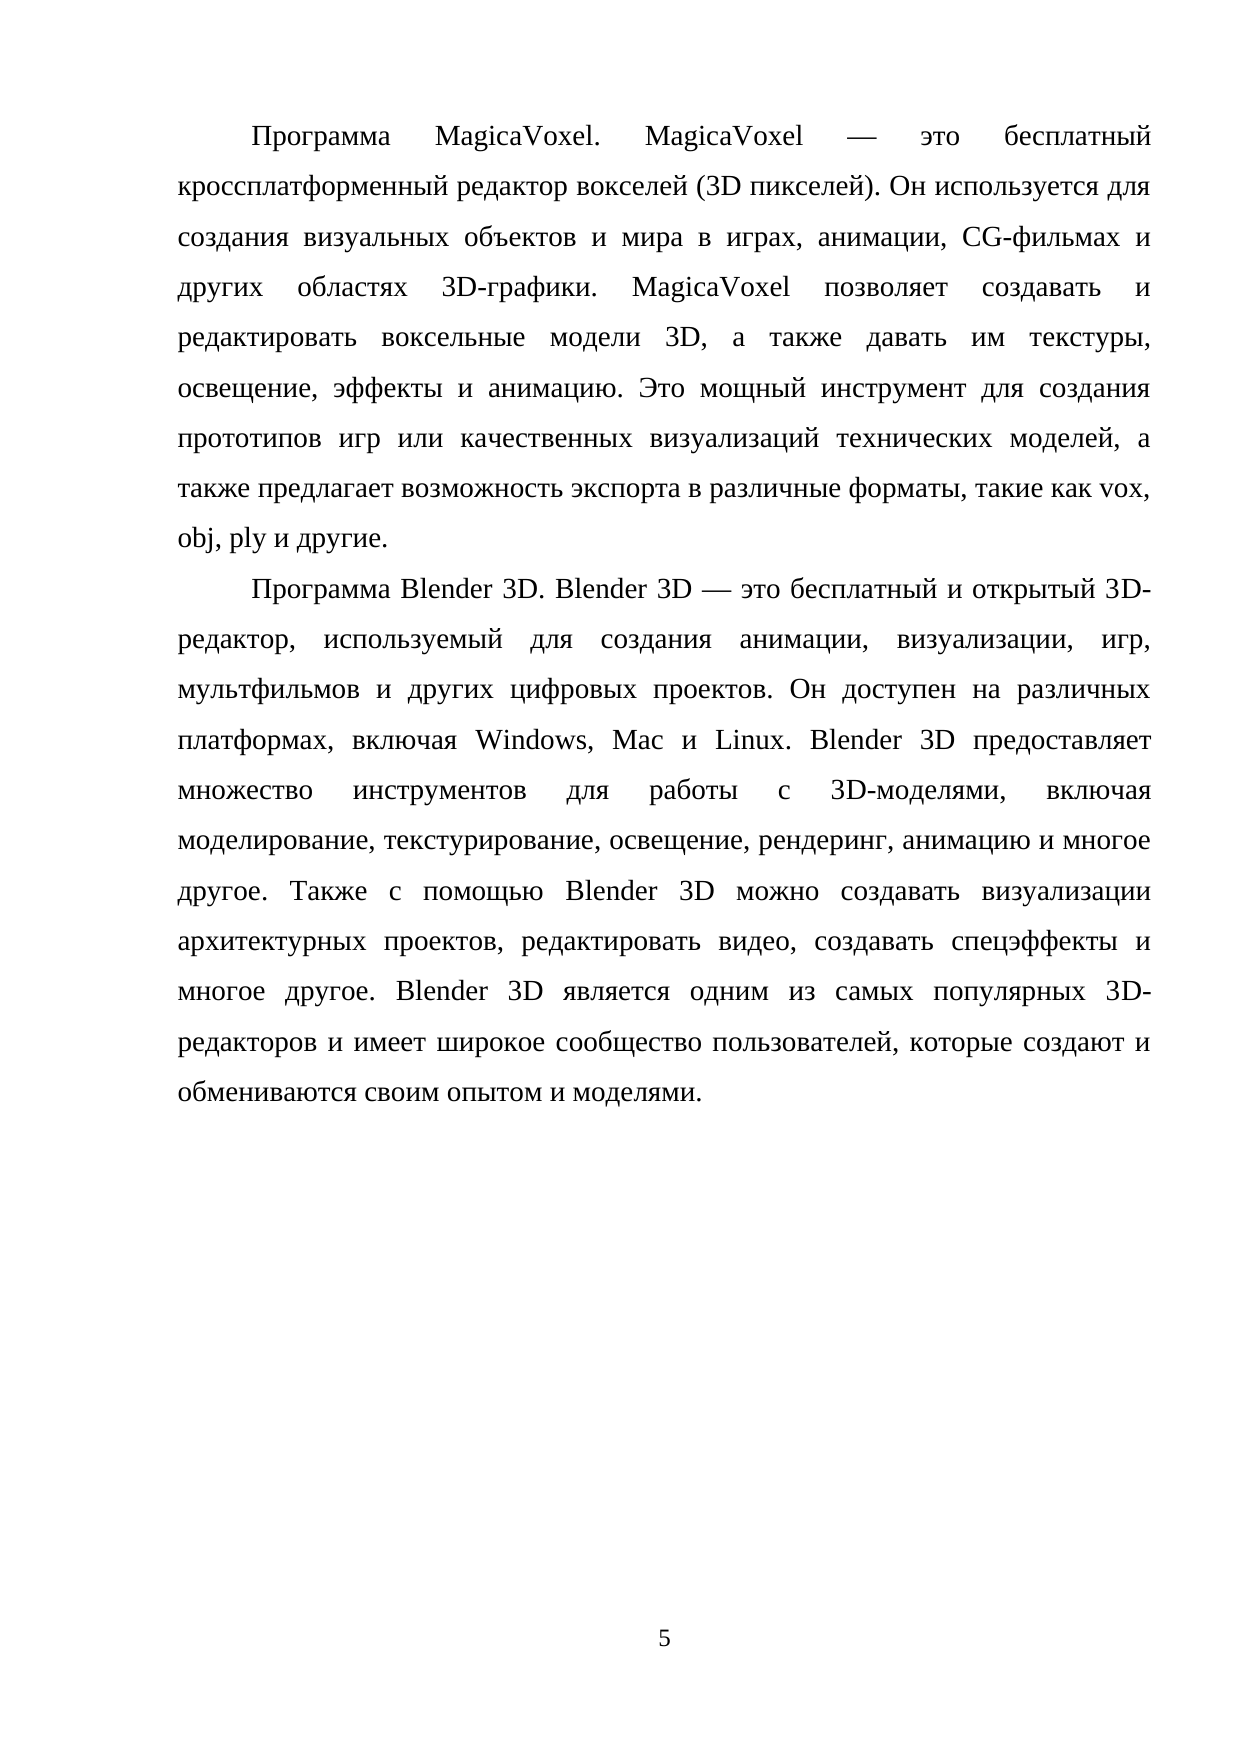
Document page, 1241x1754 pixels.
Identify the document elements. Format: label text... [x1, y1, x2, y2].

text Программа Blender 3D. Blender 3D — это бесплатный и открытый 3D-редактор, используемый для создания анимации, визуализации, игр, мультфильмов и других цифровых проектов. Он доступен на различных платформах, включая Windows, Mac и Linux. Blender 3D предоставляет множество инструментов для работы с 3D-моделями, включая моделирование, текстурирование, освещение, рендеринг, анимацию и многое другое. Также с помощью Blender 3D можно создавать визуализации архитектурных проектов, редактировать видео, создавать спецэффекты и многое другое. Blender 3D является одним из самых популярных 3D-редакторов и имеет широкое сообщество пользователей, которые создают и обмениваются своим опытом и моделями. [177, 571, 1152, 1108]
text Программа MagicaVoxel. MagicaVoxel — это бесплатный кроссплатформенный редактор вокселей (3D пикселей). Он используется для создания визуальных объектов и мира в играх, анимации, CG-фильмах и других областях 3D-графики. MagicaVoxel позволяет создавать и редактировать воксельные модели 3D, а также давать им текстуры, освещение, эффекты и анимацию. Это мощный инструмент для создания прототипов игр или качественных визуализаций технических моделей, а также предлагает возможность экспорта в различные форматы, такие как vox, obj, ply и другие. [177, 118, 1152, 554]
